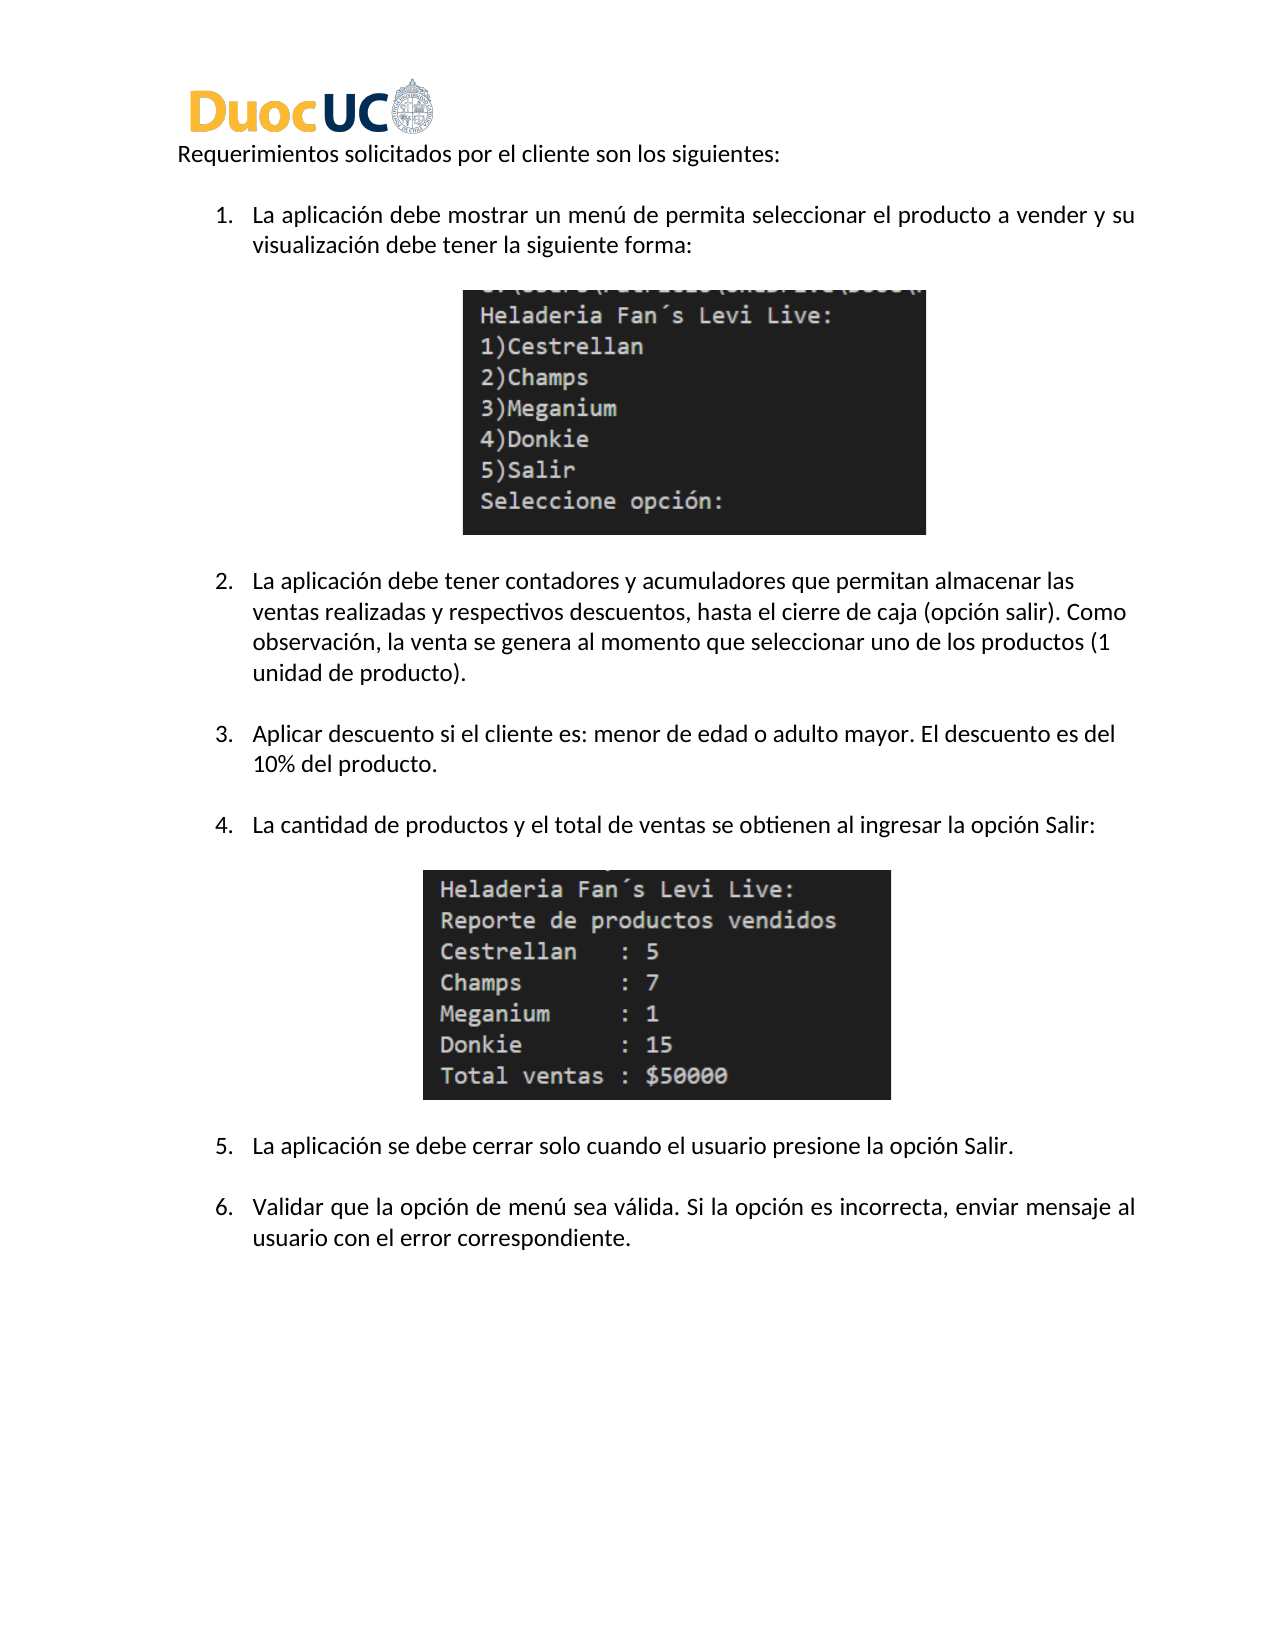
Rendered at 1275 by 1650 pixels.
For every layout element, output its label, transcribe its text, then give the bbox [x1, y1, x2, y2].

list La aplicación debe tener contadores y acumuladores que permitan almacenar las ventas realizadas y respectivos descuentos, hasta el cierre de caja (opción salir). Como observación, la venta se genera al momento que seleccionar uno de los productos (1 unidad de producto). [215, 565, 1137, 687]
list Validar que la opción de menú sea válida. Si la opción es incorrecta, enviar mensaje al usuario con el error correspondiente. [215, 1191, 1137, 1252]
list La aplicación debe mostrar un menú de permita seleccionar el producto a vender y su visualización debe tener la siguiente forma: [215, 199, 1137, 260]
list Aplicar descuento si el cliente es: menor de edad o adulto mayor. El descuento es del 10% del producto. [215, 718, 1137, 779]
list La cantidad de productos y el total de ventas se obtienen al ingresar la opción Salir: [215, 809, 1137, 840]
picture [462, 290, 927, 535]
list La aplicación se debe cerrar solo cuando el usuario presione la opción Salir. [215, 1130, 1137, 1161]
picture [177, 75, 446, 138]
text Requerimientos solicitados por el cliente son los siguientes: [177, 138, 1137, 168]
picture [423, 870, 892, 1100]
